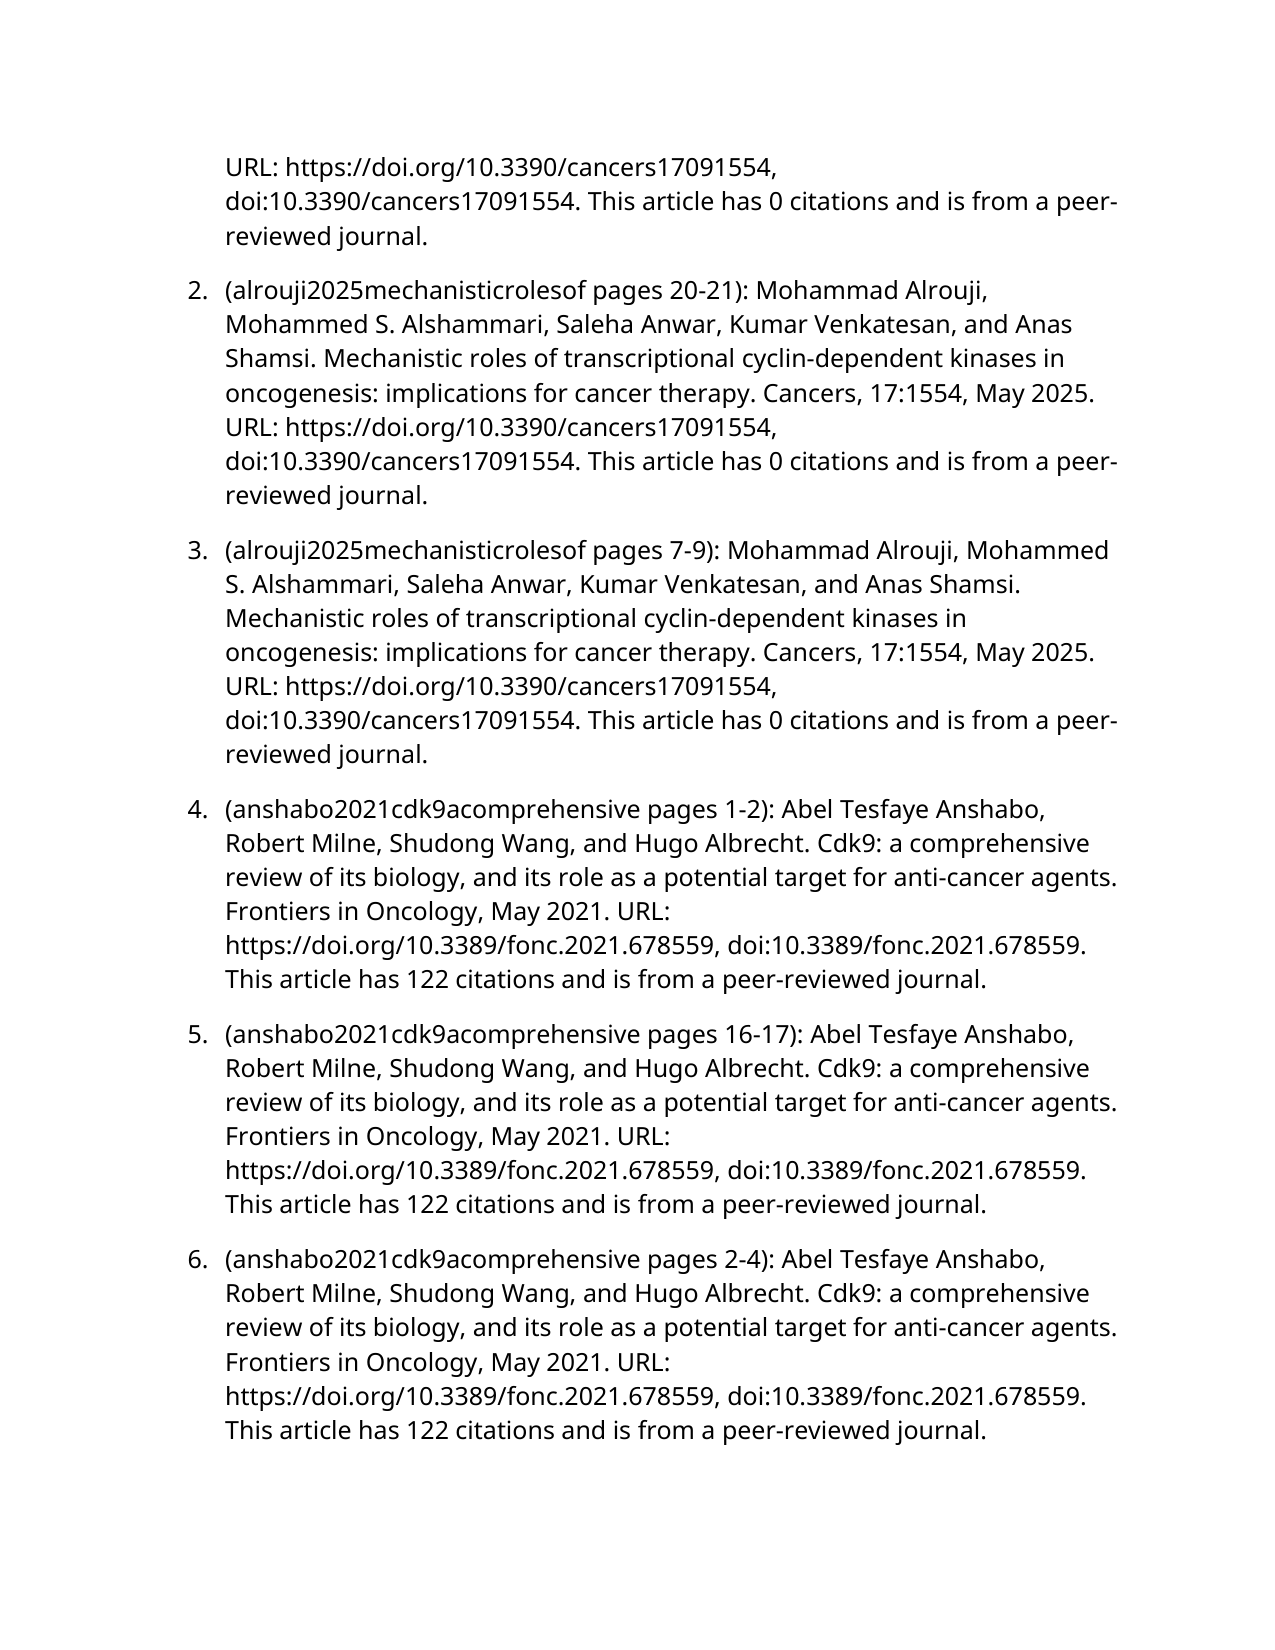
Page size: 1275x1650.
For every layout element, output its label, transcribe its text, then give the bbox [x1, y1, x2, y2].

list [187, 150, 1125, 252]
list (anshabo2021cdk9acomprehensive pages 2-4): Abel Tesfaye Anshabo, Robert Milne, Shudong Wang, and Hugo Albrecht. Cdk9: a comprehensive review of its biology, and its role as a potential target for anti-cancer agents. Frontiers in Oncology, May 2021. URL: https://doi.org/10.3389/fonc.2021.678559, doi:10.3389/fonc.2021.678559. This article has 122 citations and is from a peer-reviewed journal. [187, 1242, 1125, 1446]
list (anshabo2021cdk9acomprehensive pages 16-17): Abel Tesfaye Anshabo, Robert Milne, Shudong Wang, and Hugo Albrecht. Cdk9: a comprehensive review of its biology, and its role as a potential target for anti-cancer agents. Frontiers in Oncology, May 2021. URL: https://doi.org/10.3389/fonc.2021.678559, doi:10.3389/fonc.2021.678559. This article has 122 citations and is from a peer-reviewed journal. [187, 1017, 1125, 1221]
list (alrouji2025mechanisticrolesof pages 20-21): Mohammad Alrouji, Mohammed S. Alshammari, Saleha Anwar, Kumar Venkatesan, and Anas Shamsi. Mechanistic roles of transcriptional cyclin-dependent kinases in oncogenesis: implications for cancer therapy. Cancers, 17:1554, May 2025. URL: https://doi.org/10.3390/cancers17091554, doi:10.3390/cancers17091554. This article has 0 citations and is from a peer-reviewed journal. [187, 273, 1125, 511]
list (anshabo2021cdk9acomprehensive pages 1-2): Abel Tesfaye Anshabo, Robert Milne, Shudong Wang, and Hugo Albrecht. Cdk9: a comprehensive review of its biology, and its role as a potential target for anti-cancer agents. Frontiers in Oncology, May 2021. URL: https://doi.org/10.3389/fonc.2021.678559, doi:10.3389/fonc.2021.678559. This article has 122 citations and is from a peer-reviewed journal. [187, 792, 1125, 996]
list (alrouji2025mechanisticrolesof pages 7-9): Mohammad Alrouji, Mohammed S. Alshammari, Saleha Anwar, Kumar Venkatesan, and Anas Shamsi. Mechanistic roles of transcriptional cyclin-dependent kinases in oncogenesis: implications for cancer therapy. Cancers, 17:1554, May 2025. URL: https://doi.org/10.3390/cancers17091554, doi:10.3390/cancers17091554. This article has 0 citations and is from a peer-reviewed journal. [187, 532, 1125, 771]
